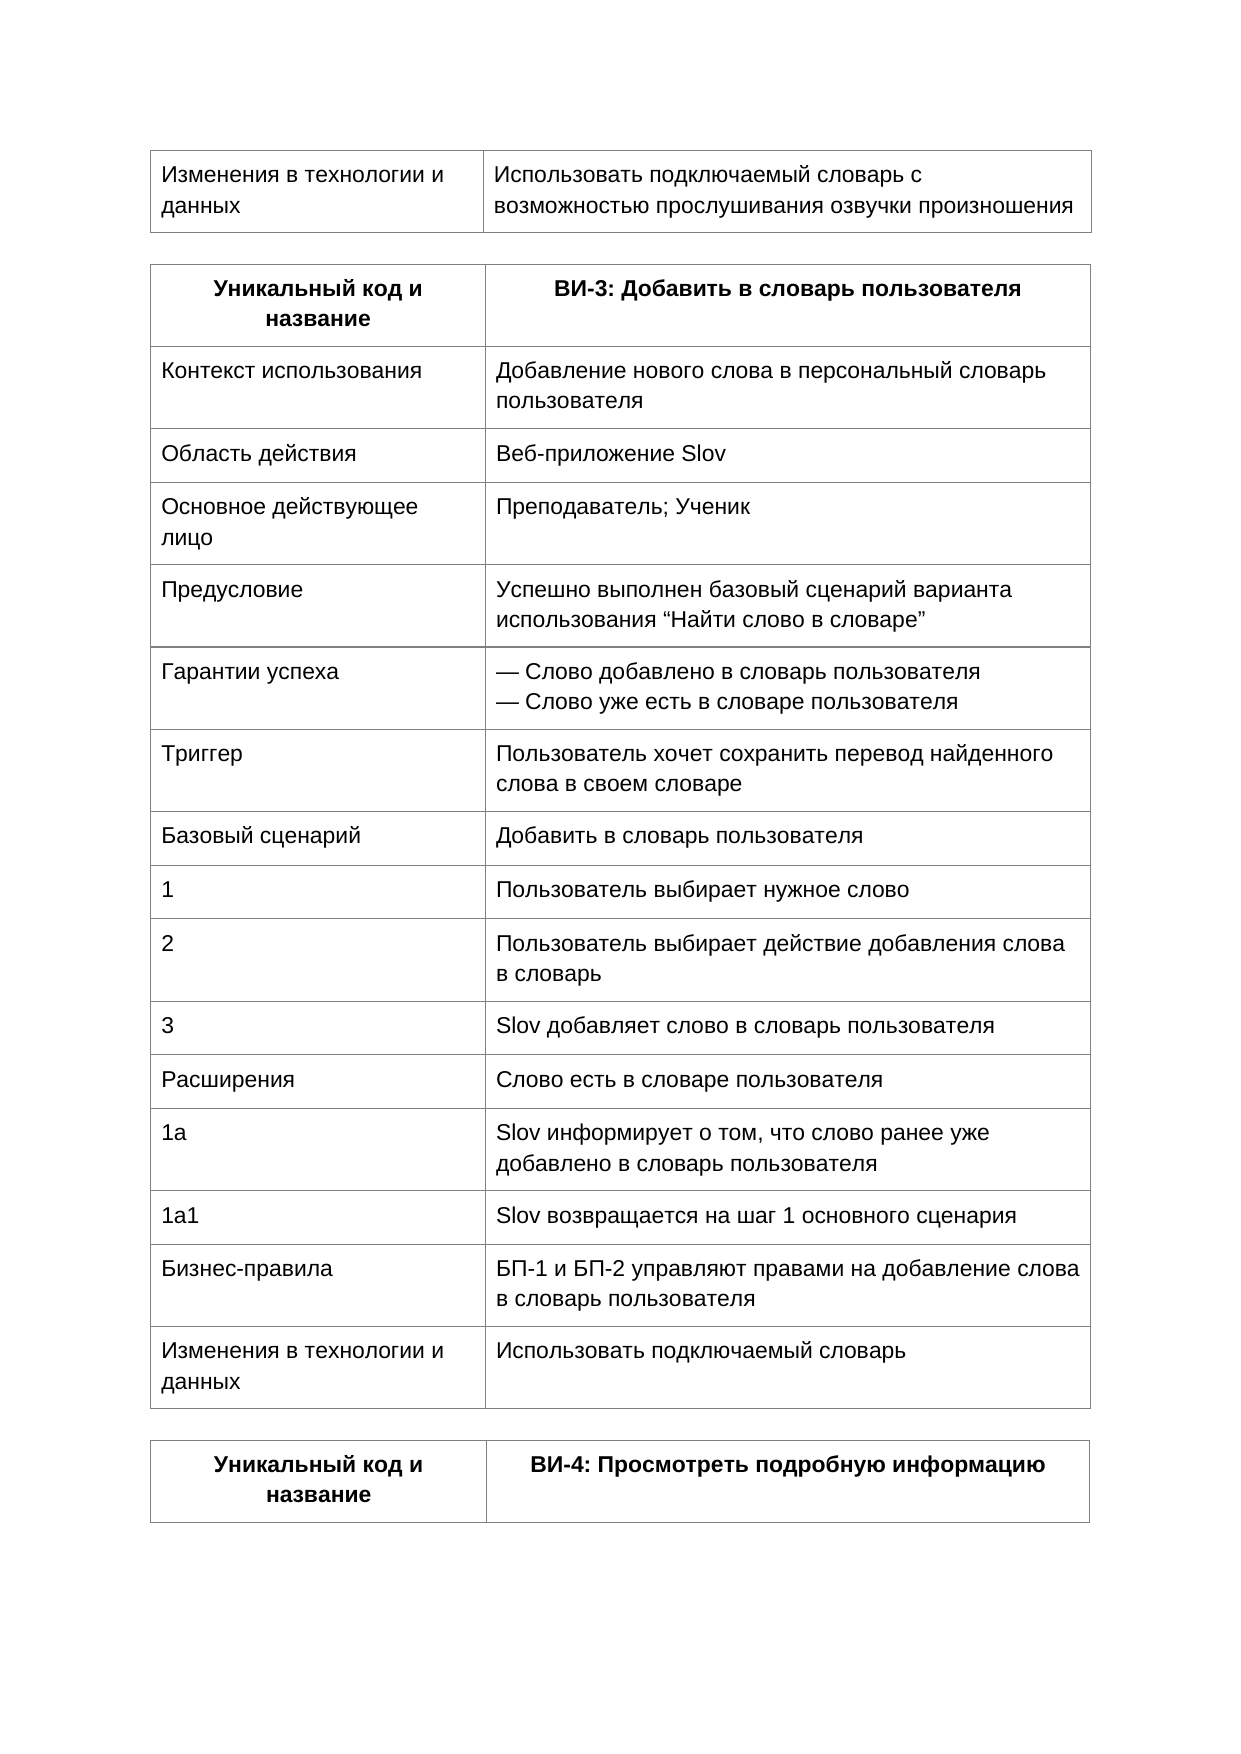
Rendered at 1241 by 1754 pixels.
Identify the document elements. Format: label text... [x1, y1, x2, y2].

table_cell Использовать подключаемый словарь с возможностью прослушивания озвучки произношения [484, 151, 1091, 232]
table_cell Веб-приложение Slov [486, 429, 1090, 482]
table_cell Slov добавляет слово в словарь пользователя [486, 1002, 1090, 1054]
table_cell Изменения в технологии и данных [151, 1327, 485, 1408]
table_cell Триггер [151, 730, 485, 811]
table_cell Бизнес-правила [151, 1245, 485, 1326]
table_cell Область действия [151, 429, 485, 482]
table_header Уникальный код и название [151, 265, 485, 346]
table_cell 1а1 [151, 1191, 485, 1244]
table_header ВИ-4: Просмотреть подробную информацию [487, 1441, 1089, 1522]
table_header ВИ-3: Добавить в словарь пользователя [486, 265, 1090, 346]
table_cell Изменения в технологии и данных [151, 151, 483, 232]
table_cell Базовый сценарий [151, 812, 485, 864]
table_cell 3 [151, 1002, 485, 1054]
table_cell Пользователь выбирает нужное слово [486, 866, 1090, 918]
table_cell БП-1 и БП-2 управляют правами на добавление слова в словарь пользователя [486, 1245, 1090, 1326]
table_cell Слово есть в словаре пользователя [486, 1055, 1090, 1108]
table_cell Добавить в словарь пользователя [486, 812, 1090, 864]
table_cell Slov информирует о том, что слово ранее уже добавлено в словарь пользователя [486, 1109, 1090, 1190]
table_cell Slov возвращается на шаг 1 основного сценария [486, 1191, 1090, 1244]
table_cell 1 [151, 866, 485, 918]
table_cell Успешно выполнен базовый сценарий варианта использования “Найти слово в словаре” [486, 565, 1090, 646]
table_cell Контекст использования [151, 347, 485, 428]
table_cell Использовать подключаемый словарь [486, 1327, 1090, 1408]
table_cell 2 [151, 919, 485, 1001]
table_cell Преподаватель; Ученик [486, 483, 1090, 564]
table_cell Добавление нового слова в персональный словарь пользователя [486, 347, 1090, 428]
table_cell Гарантии успеха [151, 648, 485, 729]
table_cell Расширения [151, 1055, 485, 1108]
table_header Уникальный код и название [151, 1441, 486, 1522]
table_cell Основное действующее лицо [151, 483, 485, 564]
table_cell — Слово добавлено в словарь пользователя — Слово уже есть в словаре пользователя [486, 648, 1090, 729]
table_cell Предусловие [151, 565, 485, 646]
table_cell Пользователь хочет сохранить перевод найденного слова в своем словаре [486, 730, 1090, 811]
table_cell 1а [151, 1109, 485, 1190]
table_cell Пользователь выбирает действие добавления слова в словарь [486, 919, 1090, 1001]
